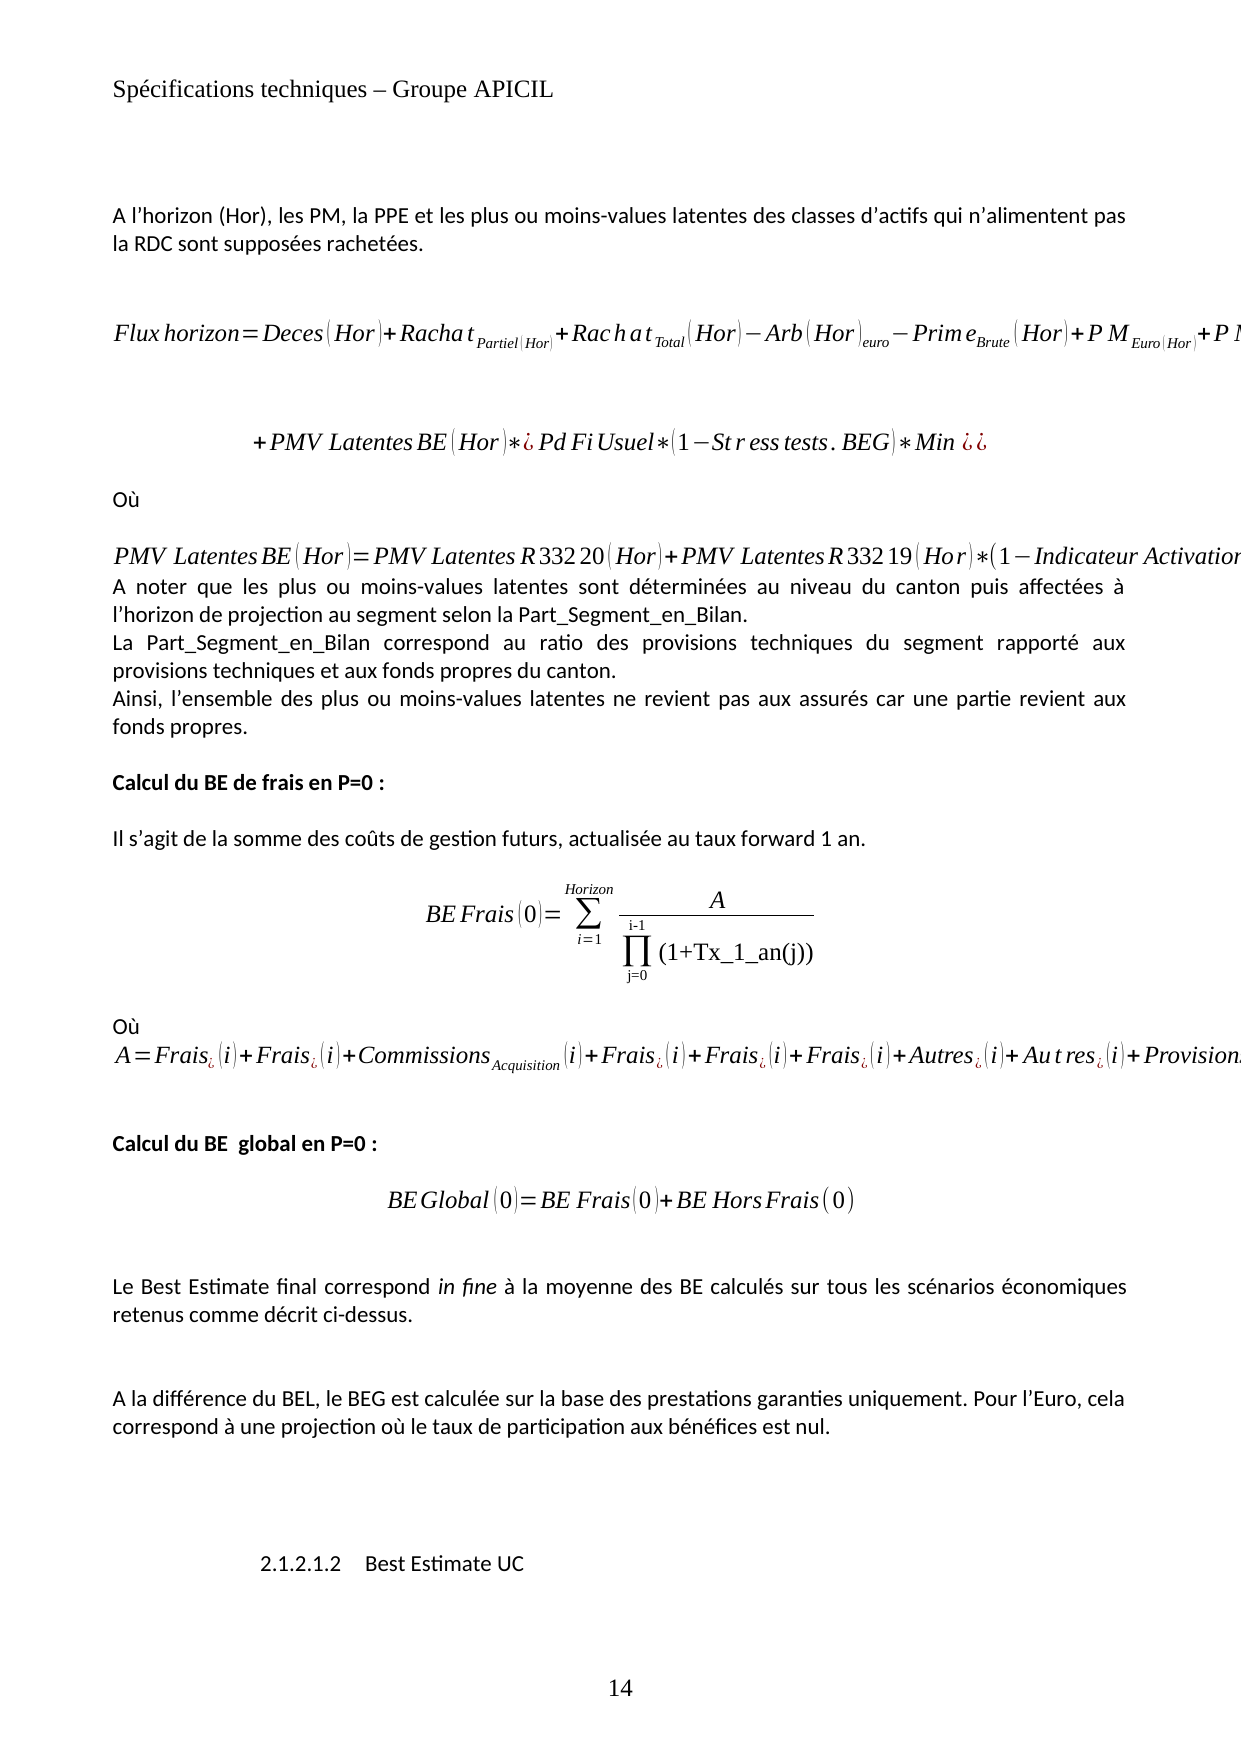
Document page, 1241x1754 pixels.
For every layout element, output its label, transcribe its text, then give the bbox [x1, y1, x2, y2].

text A l’horizon (Hor), les PM, la PPE et les plus ou moins-values latentes des classes d’actifs qui n’alimentent pas la RDC sont supposées rachetées. [112, 201, 1128, 257]
text Le Best Estimate final correspond in fine à la moyenne des BE calculés sur tous les scénarios économiques retenus comme décrit ci-dessus. [112, 1272, 1128, 1328]
text Calcul du BE de frais en P=0 : [112, 768, 1128, 796]
text A noter que les plus ou moins-values latentes sont déterminées au niveau du canton puis affectées à l’horizon de projection au segment selon la Part_Segment_en_Bilan. [112, 572, 1128, 628]
subtitle Best Estimate UC [260, 1549, 1128, 1578]
text Calcul du BE global en P=0 : [112, 1129, 1128, 1157]
text A la différence du BEL, le BEG est calculée sur la base des prestations garanties uniquement. Pour l’Euro, cela correspond à une projection où le taux de participation aux bénéfices est nul. [112, 1384, 1128, 1441]
text La Part_Segment_en_Bilan correspond au ratio des provisions techniques du segment rapporté aux provisions techniques et aux fonds propres du canton. [112, 628, 1128, 684]
text Ainsi, l’ensemble des plus ou moins-values latentes ne revient pas aux assurés car une partie revient aux fonds propres. [112, 684, 1128, 740]
text Où [112, 1012, 1128, 1073]
text Il s’agit de la somme des coûts de gestion futurs, actualisée au taux forward 1 an. [112, 824, 1128, 852]
text Où [112, 485, 1128, 513]
